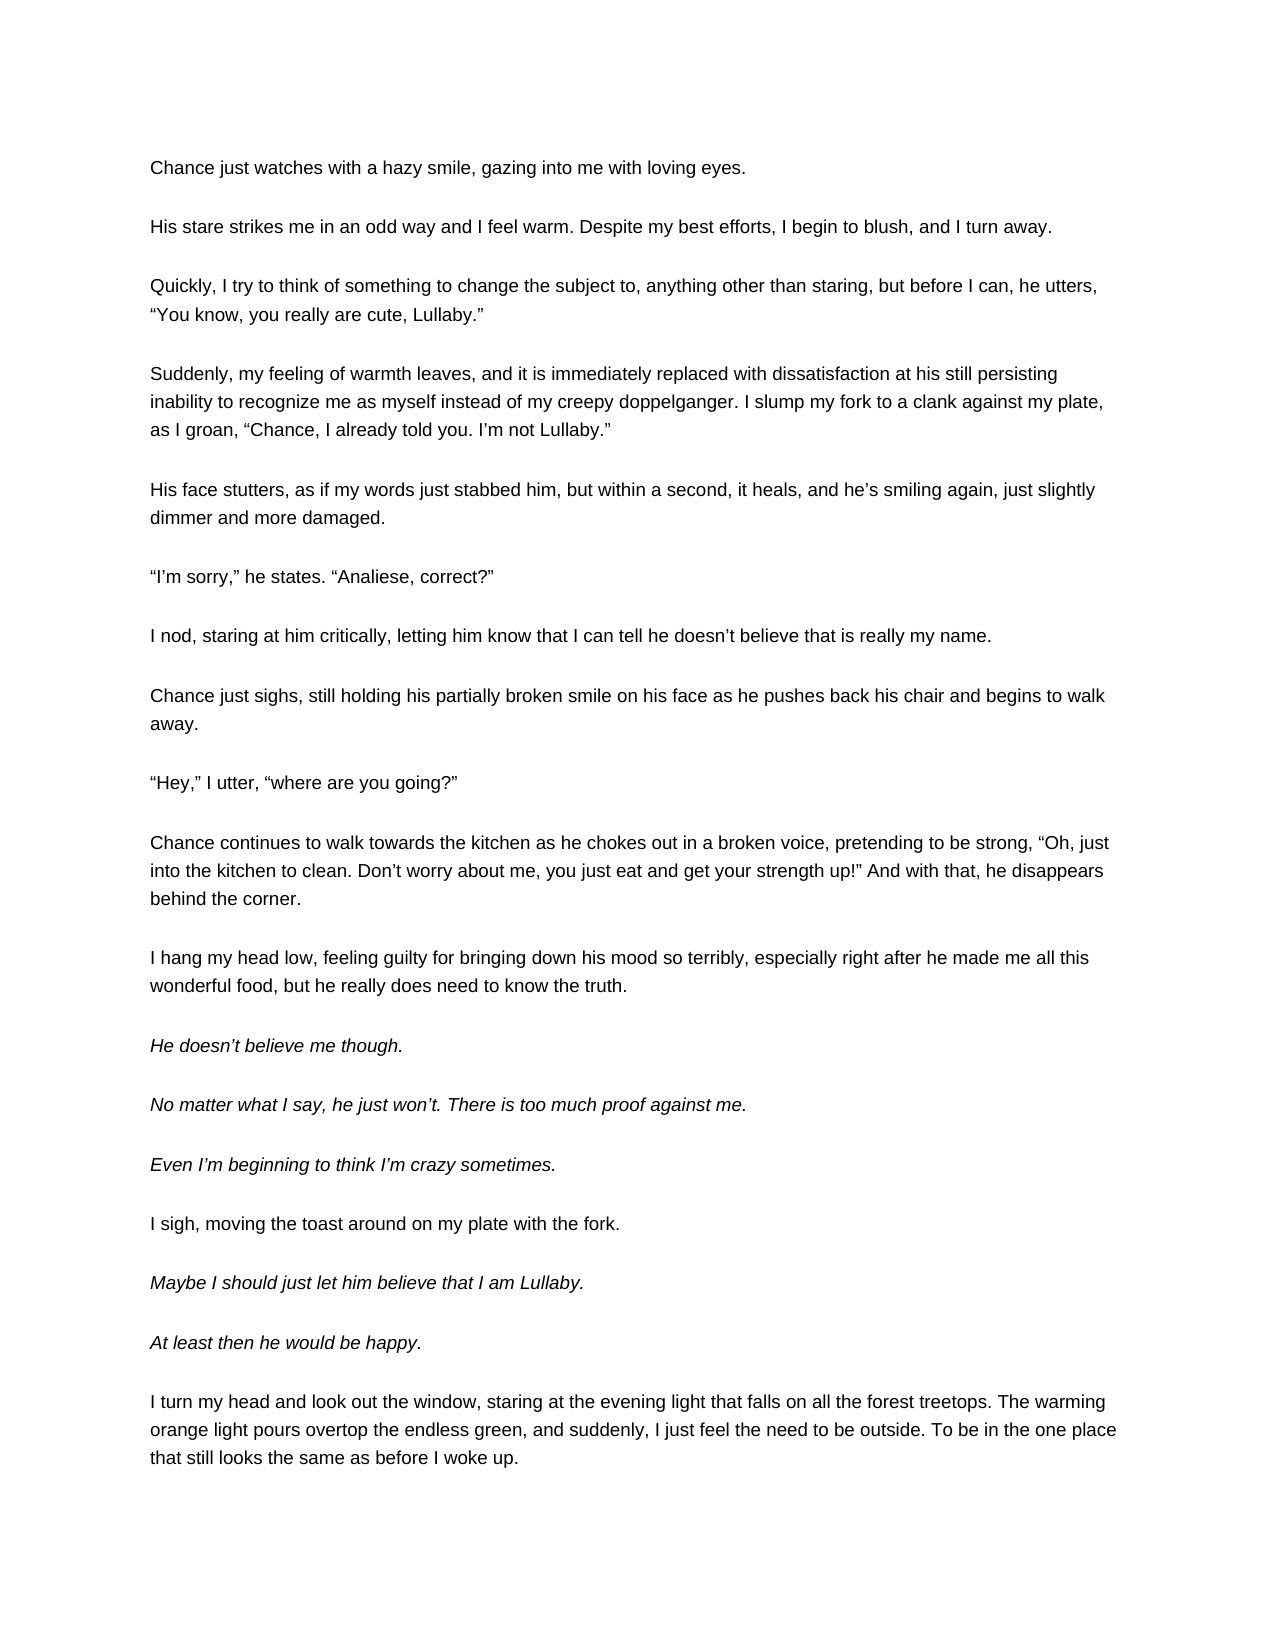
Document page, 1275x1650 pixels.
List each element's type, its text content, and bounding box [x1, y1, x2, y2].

text His stare strikes me in an odd way and I feel warm. Despite my best efforts, I begin to blush, and I turn away. [150, 209, 1125, 237]
text He doesn’t believe me though. [150, 1028, 1125, 1056]
text Quickly, I try to think of something to change the subject to, anything other than staring, but before I can, he utters, “You know, you really are cute, Lullaby.” [150, 269, 1125, 325]
text I hang my head low, feeling guilty for bringing down his mood so terribly, especially right after he made me all this wonderful food, but he really does need to know the truth. [150, 941, 1125, 997]
text Maybe I should just let him believe that I am Lullaby. [150, 1266, 1125, 1294]
text Chance just sighs, still holding his partially broken smile on his face as he pushes back his chair and begins to walk away. [150, 678, 1125, 734]
text “Hey,” I utter, “where are you going?” [150, 766, 1125, 794]
text His face stutters, as if my words just stabbed him, but within a second, it heals, and he’s smiling again, just slightly dimmer and more damaged. [150, 472, 1125, 528]
text No matter what I say, he just won’t. There is too much proof against me. [150, 1087, 1125, 1116]
text Chance continues to walk towards the kitchen as he chokes out in a broken voice, pretending to be strong, “Oh, just into the kitchen to clean. Don’t worry about me, you just eat and get your strength up!” And with that, he disappears behind the corner. [150, 825, 1125, 909]
text I nod, staring at him critically, letting him know that I can tell he doesn’t believe that is really my name. [150, 619, 1125, 647]
text I turn my head and look out the window, staring at the evening light that falls on all the forest treetops. The warming orange light pours overtop the endless green, and suddenly, I just feel the need to be outside. To be in the one place that still looks the same as before I woke up. [150, 1384, 1125, 1469]
text Suddenly, my feeling of warmth leaves, and it is immediately replaced with dissatisfaction at his still persisting inability to recognize me as myself instead of my creepy doppelganger. I slump my fork to a clank against my plate, as I groan, “Chance, I already told you. I’m not Lullaby.” [150, 356, 1125, 441]
text “I’m sorry,” he states. “Analiese, correct?” [150, 559, 1125, 587]
text At least then he would be happy. [150, 1325, 1125, 1353]
text I sigh, moving the toast around on my plate with the fork. [150, 1206, 1125, 1234]
text Even I’m beginning to think I’m crazy sometimes. [150, 1147, 1125, 1175]
text Chance just watches with a hazy smile, gazing into me with loving eyes. [150, 150, 1125, 178]
